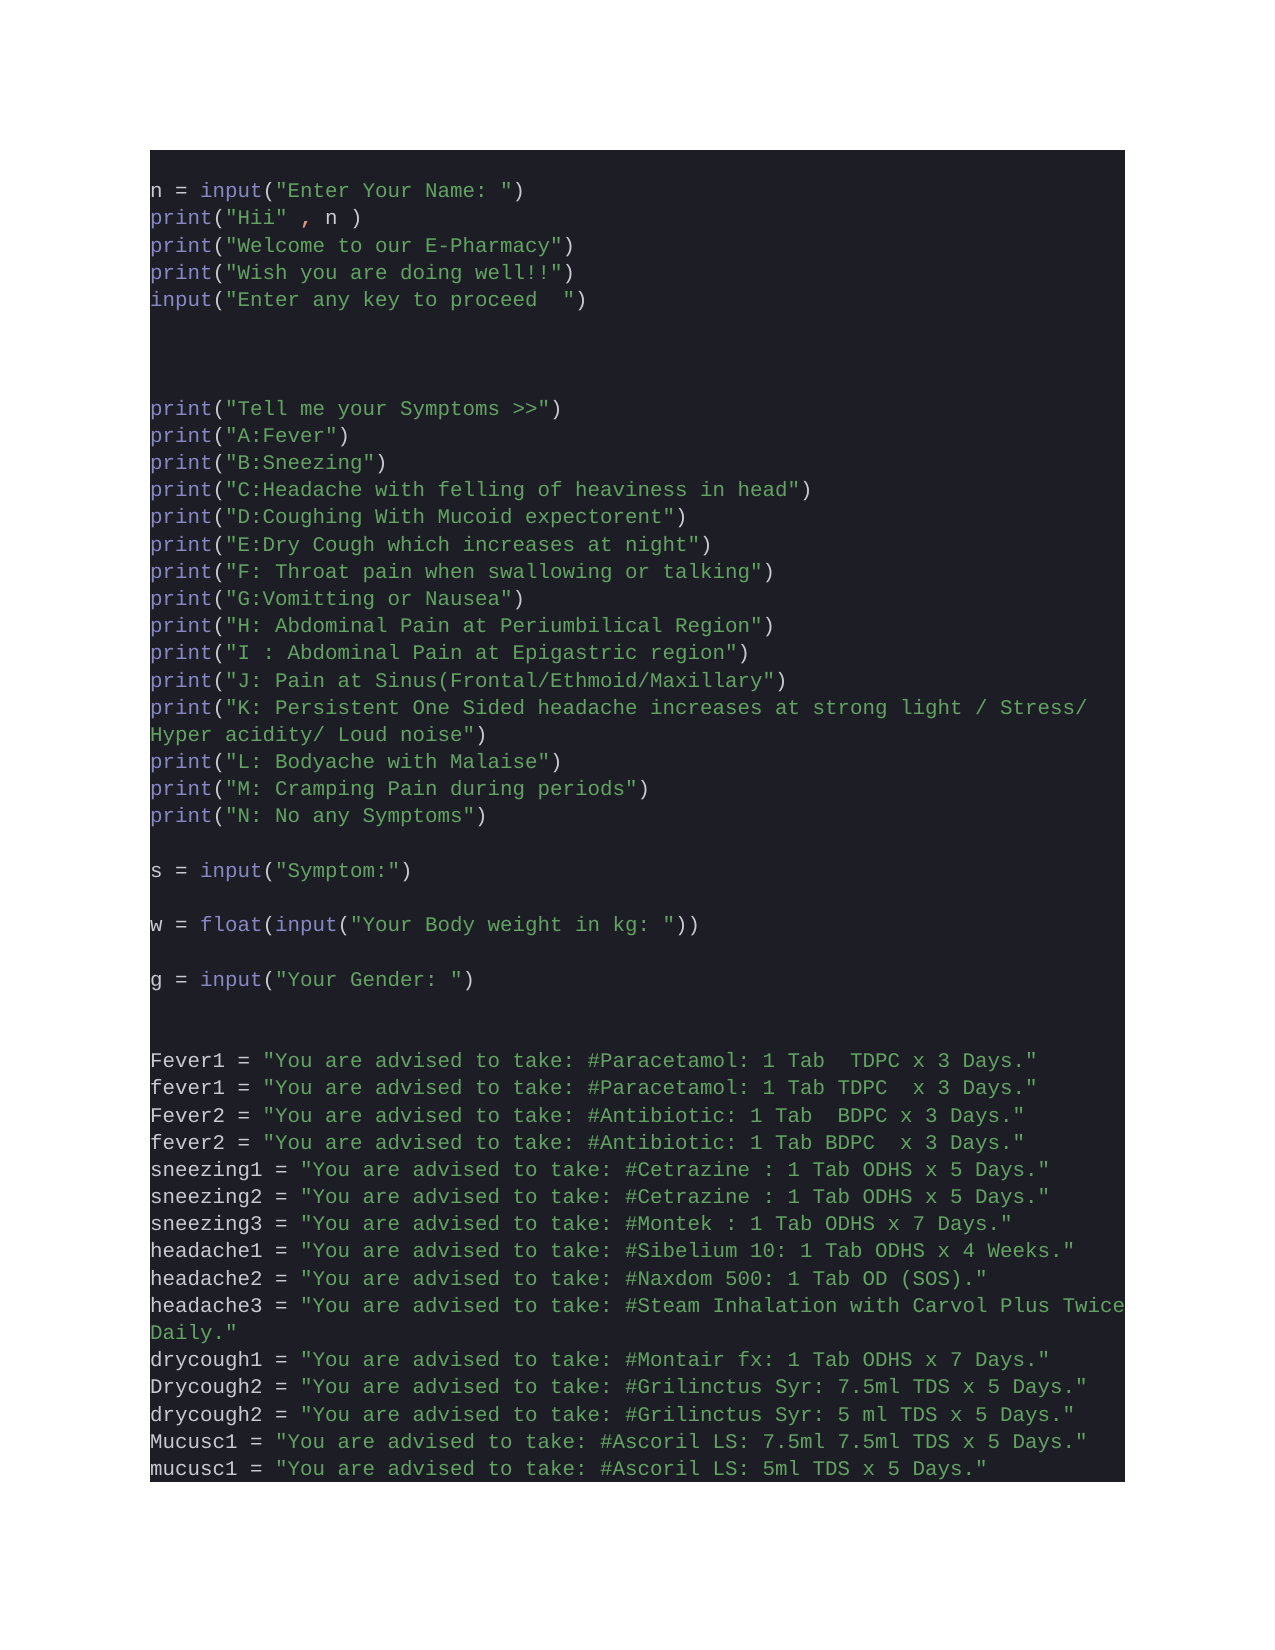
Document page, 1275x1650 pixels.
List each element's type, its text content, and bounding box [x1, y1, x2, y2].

text mucusc1 = "You are advised to take: #Ascoril LS: 5ml TDS x 5 Days." [150, 1458, 1125, 1482]
text drycough1 = "You are advised to take: #Montair fx: 1 Tab ODHS x 7 Days." [150, 1349, 1125, 1373]
text Drycough2 = "You are advised to take: #Grilinctus Syr: 7.5ml TDS x 5 Days." [150, 1376, 1125, 1400]
text Mucusc1 = "You are advised to take: #Ascoril LS: 7.5ml 7.5ml TDS x 5 Days." [150, 1431, 1125, 1454]
text print("Wish you are doing well!!") [150, 262, 1125, 285]
text print("A:Fever") [150, 425, 1125, 448]
text print("J: Pain at Sinus(Frontal/Ethmoid/Maxillary") [150, 669, 1125, 693]
text fever2 = "You are advised to take: #Antibiotic: 1 Tab BDPC x 3 Days." [150, 1132, 1125, 1155]
text fever1 = "You are advised to take: #Paracetamol: 1 Tab TDPC x 3 Days." [150, 1077, 1125, 1101]
text sneezing3 = "You are advised to take: #Montek : 1 Tab ODHS x 7 Days." [150, 1213, 1125, 1237]
text headache1 = "You are advised to take: #Sibelium 10: 1 Tab ODHS x 4 Weeks." [150, 1241, 1125, 1264]
text headache2 = "You are advised to take: #Naxdom 500: 1 Tab OD (SOS)." [150, 1268, 1125, 1291]
text print("N: No any Symptoms") [150, 806, 1125, 829]
text print("K: Persistent One Sided headache increases at strong light / Stress/ Hyper acidity/ Loud noise") [150, 697, 1125, 748]
text print("L: Bodyache with Malaise") [150, 751, 1125, 775]
text s = input("Symptom:") [150, 860, 1125, 883]
text print("B:Sneezing") [150, 452, 1125, 476]
text print("G:Vomitting or Nausea") [150, 588, 1125, 612]
text sneezing1 = "You are advised to take: #Cetrazine : 1 Tab ODHS x 5 Days." [150, 1159, 1125, 1183]
text print("Welcome to our E-Pharmacy") [150, 234, 1125, 258]
text Fever1 = "You are advised to take: #Paracetamol: 1 Tab TDPC x 3 Days." [150, 1050, 1125, 1074]
text headache3 = "You are advised to take: #Steam Inhalation with Carvol Plus Twice Daily." [150, 1295, 1125, 1346]
text print("M: Cramping Pain during periods") [150, 778, 1125, 802]
text print("D:Coughing With Mucoid expectorent") [150, 506, 1125, 530]
text Fever2 = "You are advised to take: #Antibiotic: 1 Tab BDPC x 3 Days." [150, 1104, 1125, 1128]
text g = input("Your Gender: ") [150, 969, 1125, 992]
text print("Hii" , n ) [150, 207, 1125, 231]
text n = input("Enter Your Name: ") [150, 180, 1125, 204]
text print("C:Headache with felling of heaviness in head") [150, 479, 1125, 503]
text print("I : Abdominal Pain at Epigastric region") [150, 642, 1125, 666]
text input("Enter any key to proceed ") [150, 289, 1125, 313]
text drycough2 = "You are advised to take: #Grilinctus Syr: 5 ml TDS x 5 Days." [150, 1404, 1125, 1427]
text sneezing2 = "You are advised to take: #Cetrazine : 1 Tab ODHS x 5 Days." [150, 1186, 1125, 1210]
text w = float(input("Your Body weight in kg: ")) [150, 914, 1125, 938]
text print("E:Dry Cough which increases at night") [150, 534, 1125, 557]
text print("F: Throat pain when swallowing or talking") [150, 561, 1125, 584]
text print("Tell me your Symptoms >>") [150, 398, 1125, 421]
text print("H: Abdominal Pain at Periumbilical Region") [150, 615, 1125, 639]
